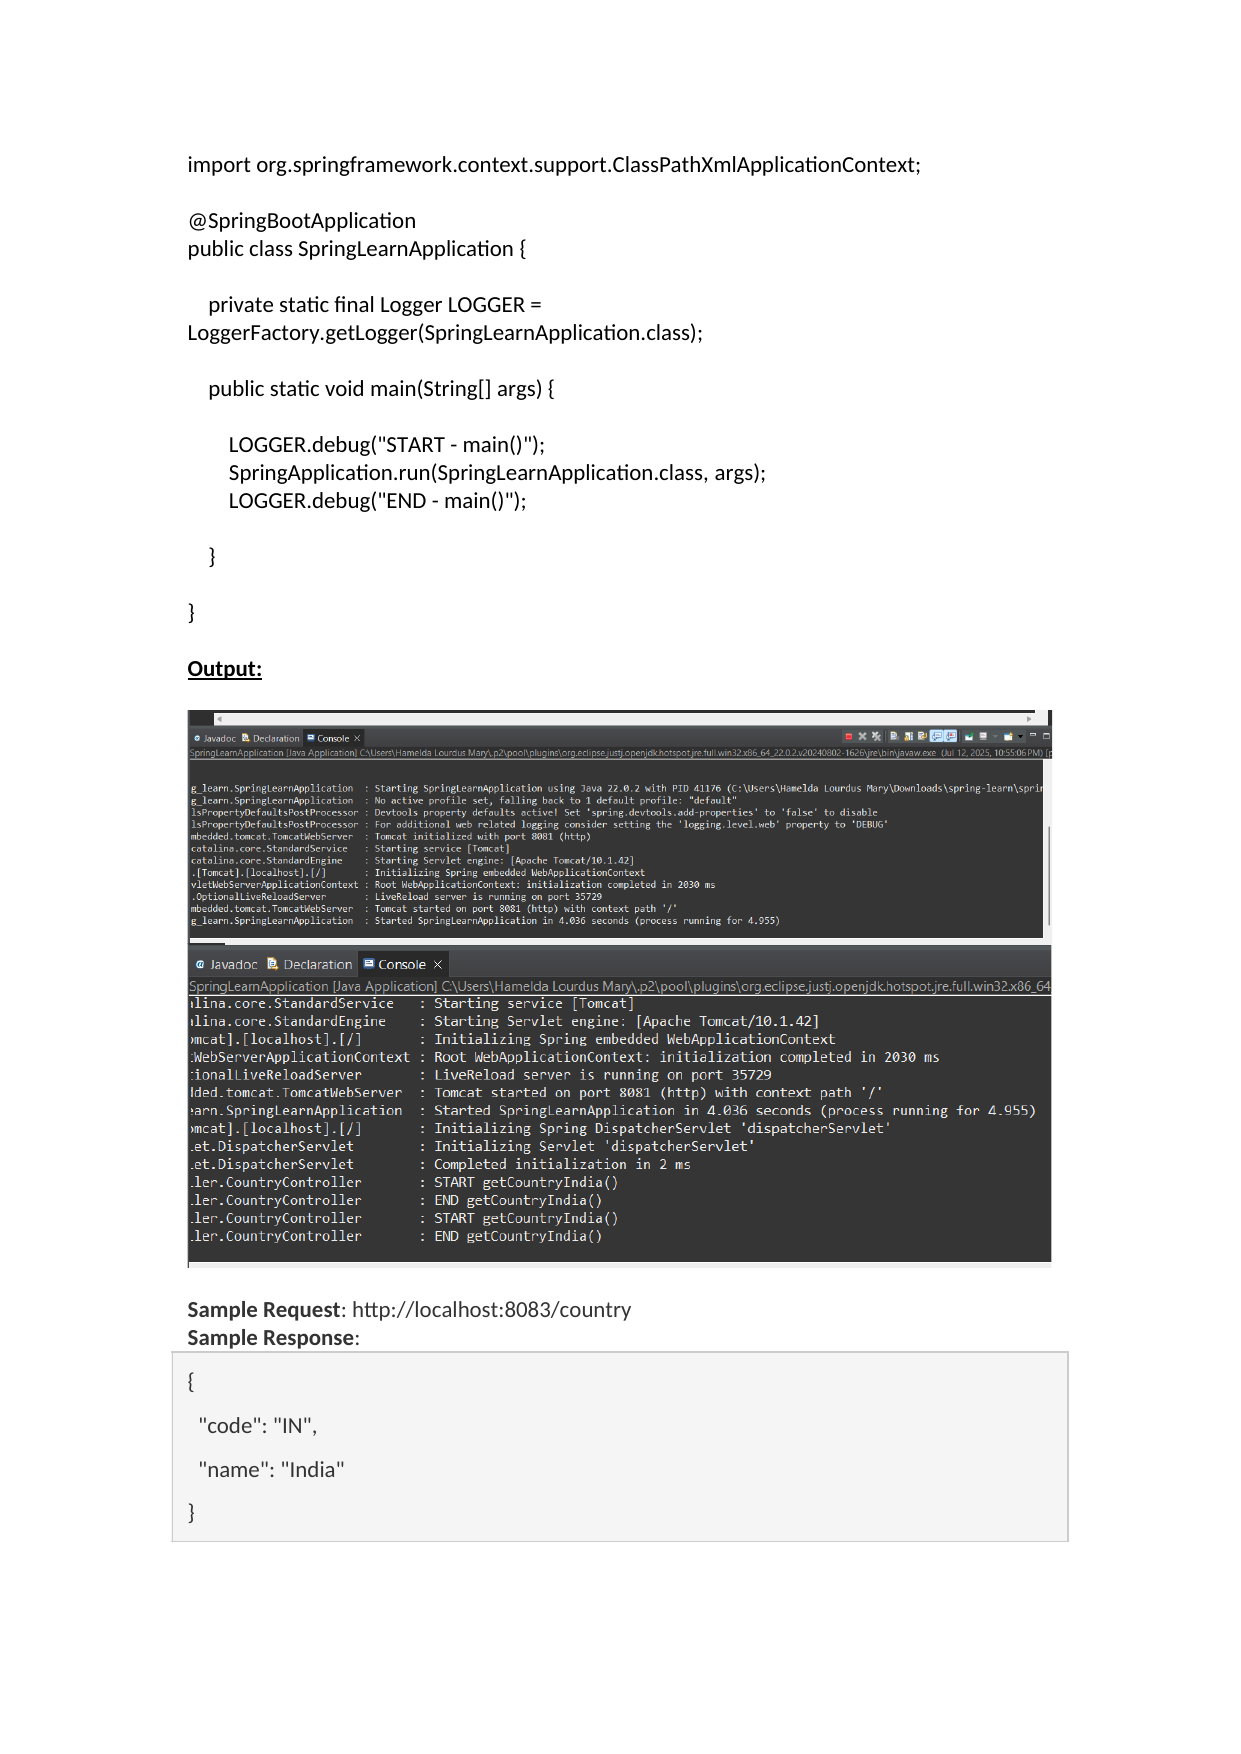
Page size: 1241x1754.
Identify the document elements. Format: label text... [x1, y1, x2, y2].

list import org.springframework.context.support.ClassPathXmlApplicationContext; [187, 150, 1053, 178]
list public static void main(String[] args) { [187, 374, 1053, 402]
list public class SpringLearnApplication { [187, 234, 1053, 262]
list } [187, 542, 1053, 570]
text } [173, 1482, 1067, 1541]
picture [187, 710, 1053, 1268]
list Output: [187, 654, 1053, 682]
list } [187, 598, 1053, 626]
list SpringApplication.run(SpringLearnApplication.class, args); [187, 458, 1053, 486]
text "code": "IN", [173, 1395, 1067, 1438]
list @SpringBootApplication [187, 206, 1053, 234]
text "name": "India" [173, 1438, 1067, 1482]
list private static final Logger LOGGER = LoggerFactory.getLogger(SpringLearnApplication.class); [187, 290, 1053, 346]
list LOGGER.debug("START - main()"); [187, 430, 1053, 458]
text { [173, 1353, 1067, 1395]
list LOGGER.debug("END - main()"); [187, 486, 1053, 514]
text Sample Request: http://localhost:8083/country Sample Response: [187, 1267, 1053, 1351]
